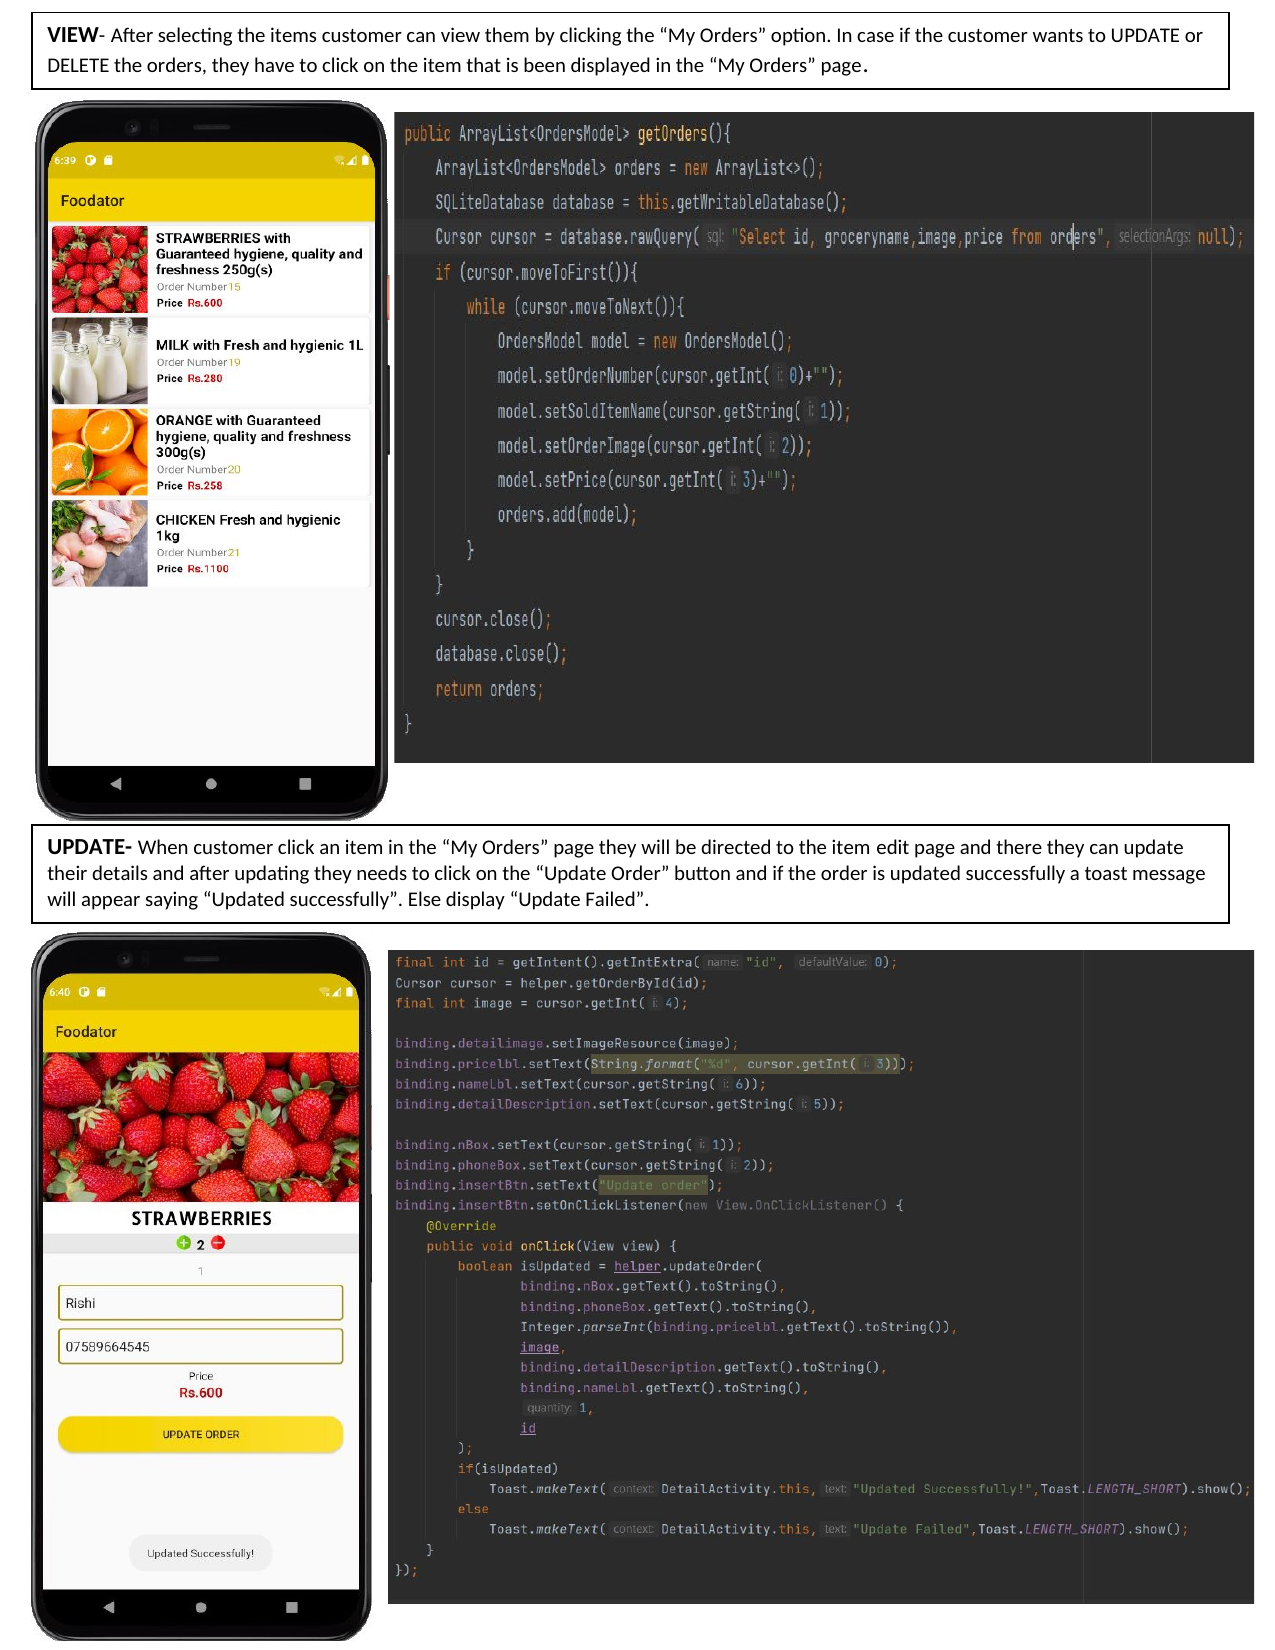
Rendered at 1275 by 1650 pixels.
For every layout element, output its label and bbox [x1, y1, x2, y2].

picture [31, 97, 390, 823]
picture [388, 950, 1255, 1604]
picture [31, 931, 372, 1641]
picture [394, 112, 1255, 763]
